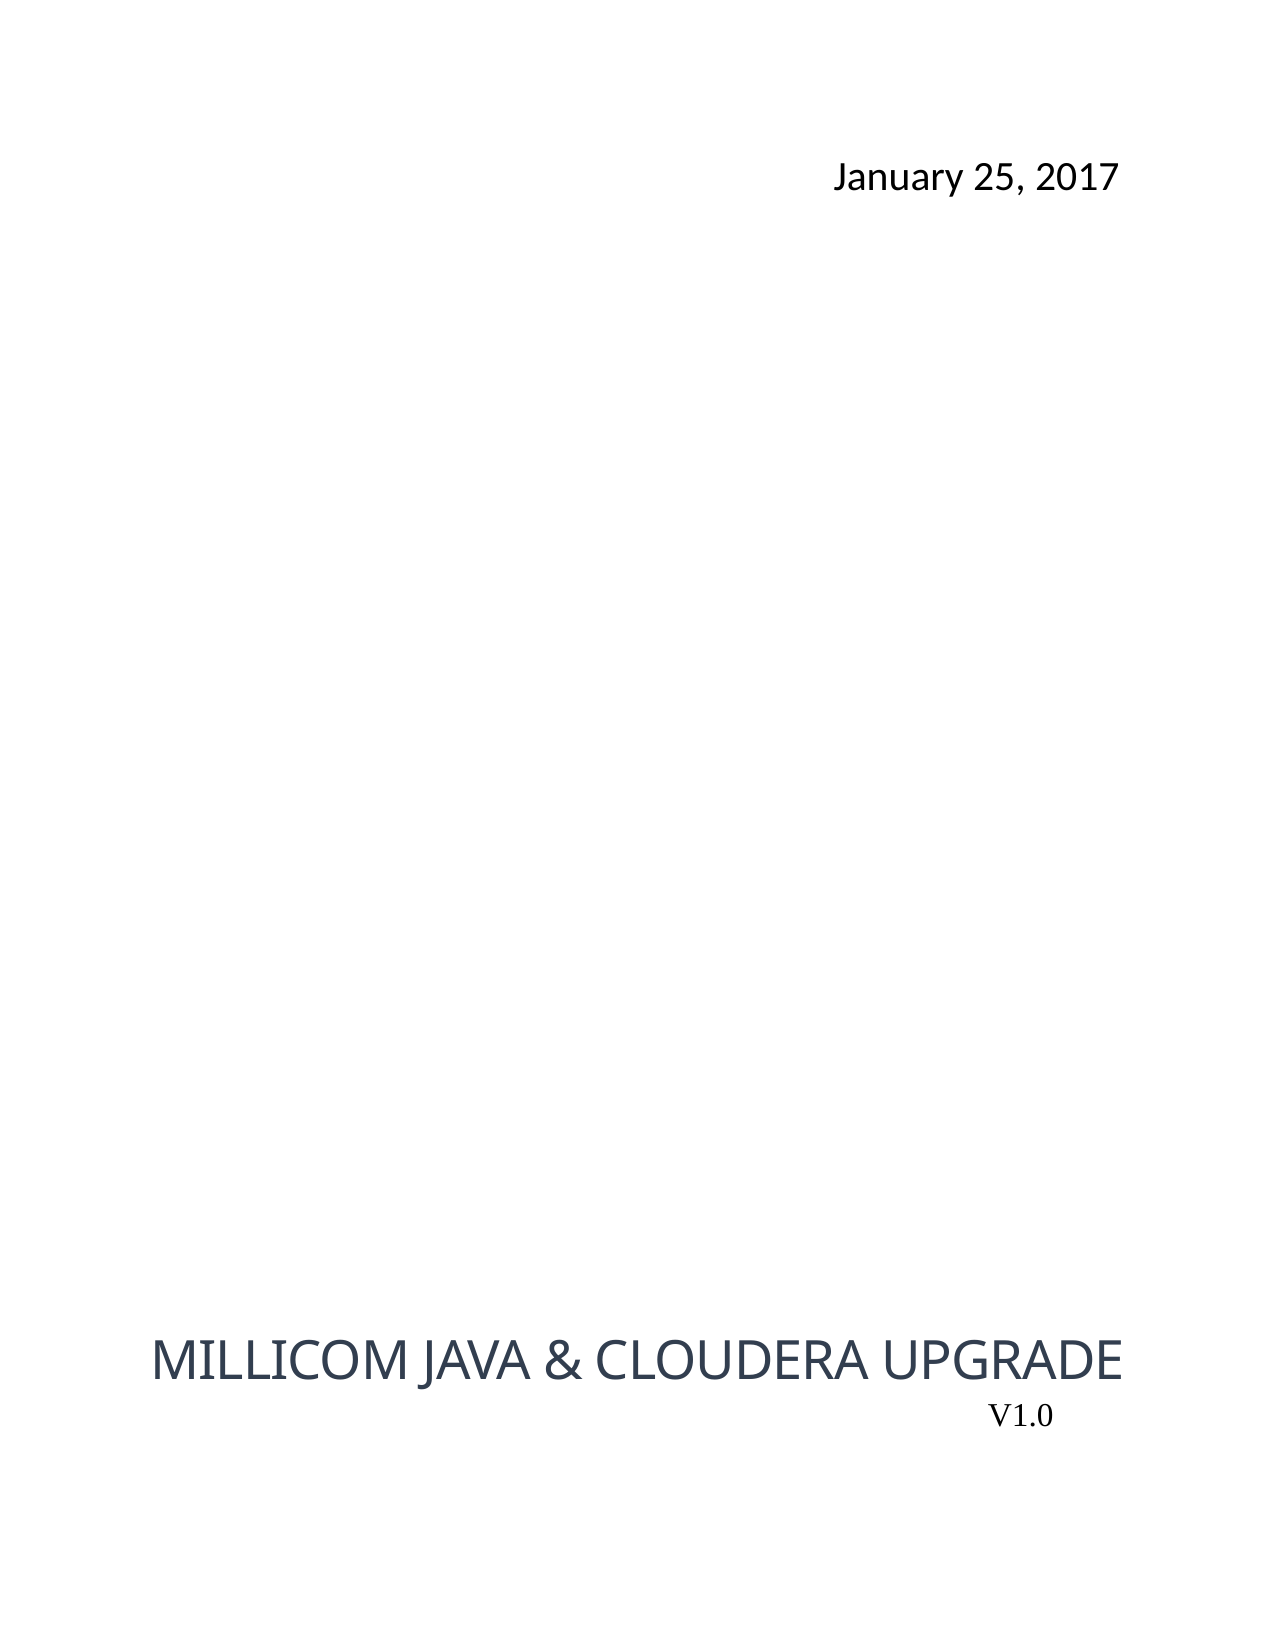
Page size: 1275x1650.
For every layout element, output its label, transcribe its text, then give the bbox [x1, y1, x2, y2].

title millicom java & cloudera upgrade [150, 1322, 1125, 1395]
text V1.0 [150, 1395, 1125, 1434]
